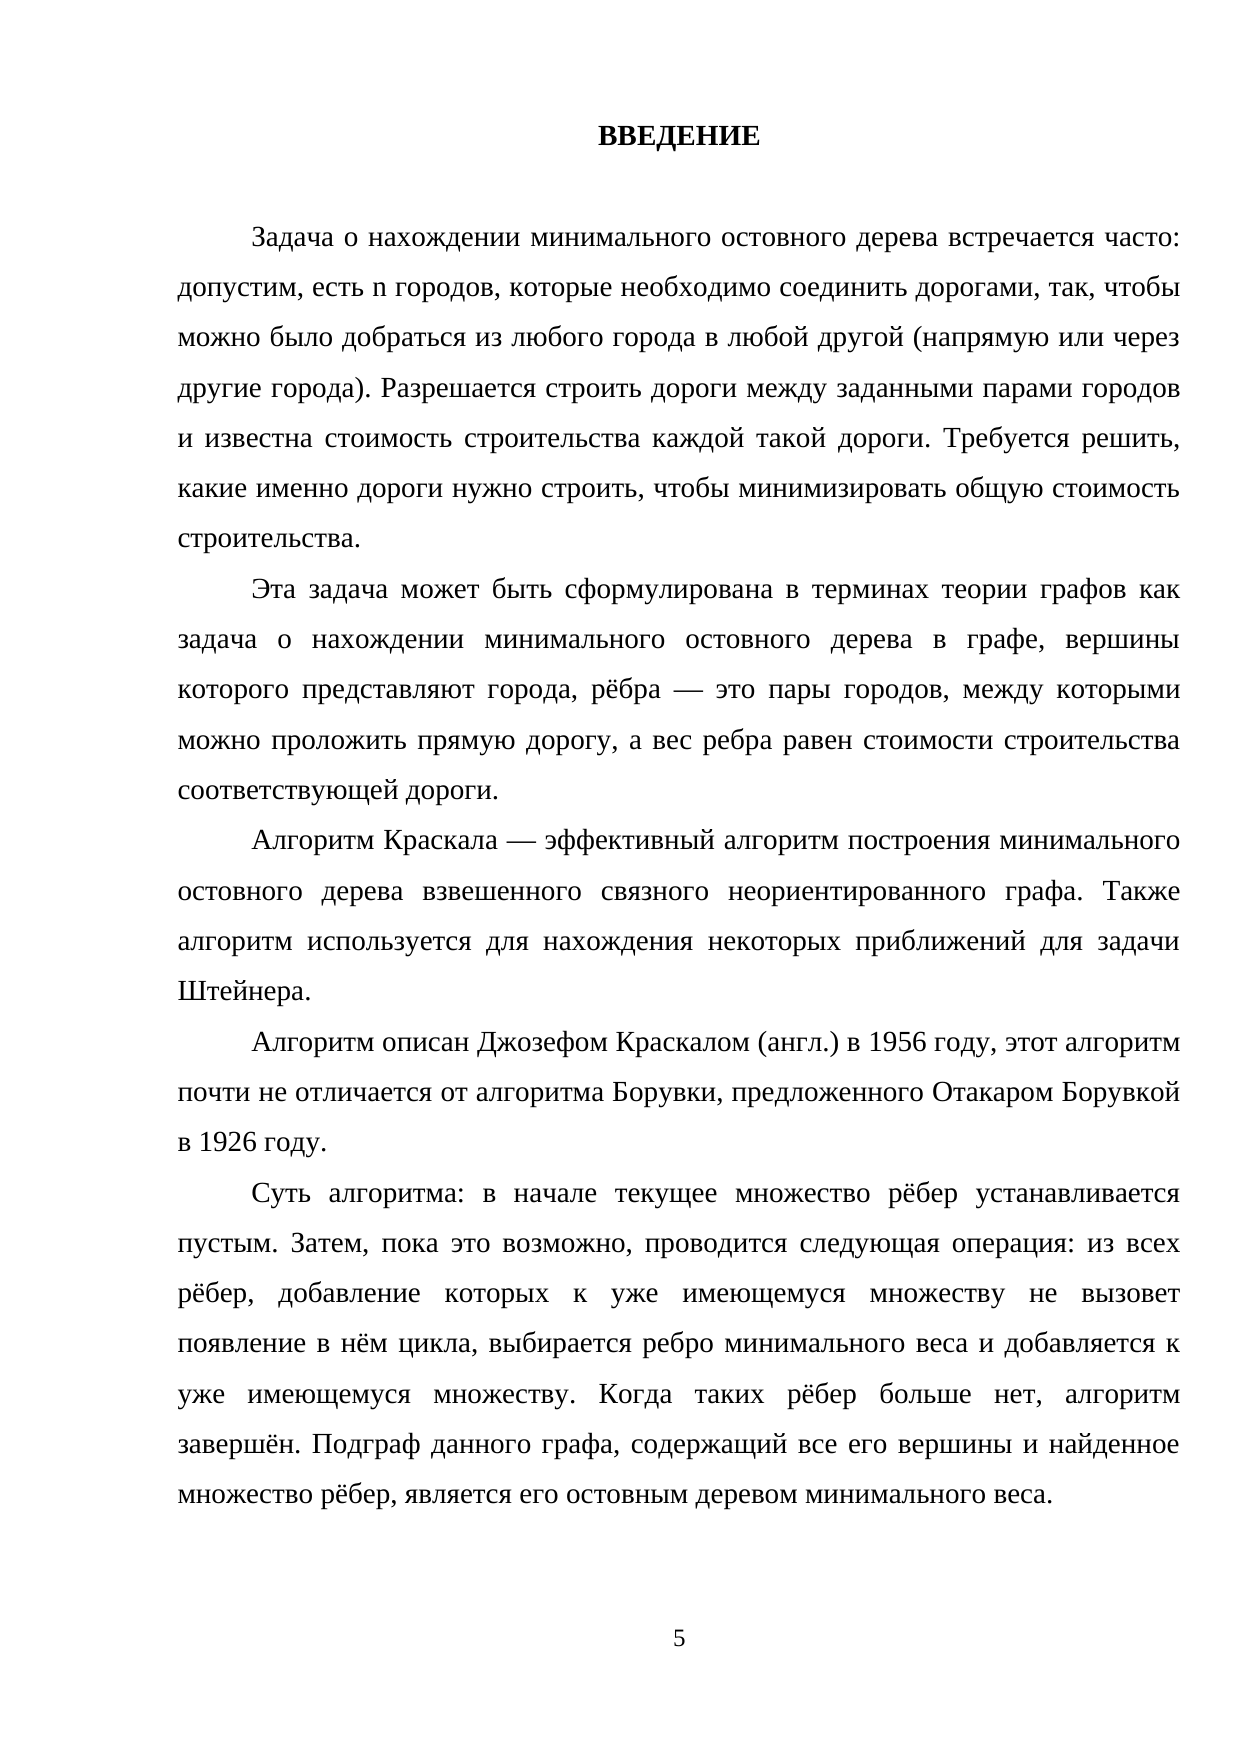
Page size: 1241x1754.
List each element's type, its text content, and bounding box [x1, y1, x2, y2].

text введение [177, 118, 1181, 152]
text Алгоритм Краскала — эффективный алгоритм построения минимального остовного дерева взвешенного связного неориентированного графа. Также алгоритм используется для нахождения некоторых приближений для задачи Штейнера. [177, 822, 1181, 1007]
text Суть алгоритма: в начале текущее множество рёбер устанавливается пустым. Затем, пока это возможно, проводится следующая операция: из всех рёбер, добавление которых к уже имеющемуся множеству не вызовет появление в нём цикла, выбирается ребро минимального веса и добавляется к уже имеющемуся множеству. Когда таких рёбер больше нет, алгоритм завершён. Подграф данного графа, содержащий все его вершины и найденное множество рёбер, является его остовным деревом минимального веса. [177, 1175, 1181, 1510]
text Задача о нахождении минимального остовного дерева встречается часто: допустим, есть n городов, которые необходимо соединить дорогами, так, чтобы можно было добраться из любого города в любой другой (напрямую или через другие города). Разрешается строить дороги между заданными парами городов и известна стоимость строительства каждой такой дороги. Требуется решить, какие именно дороги нужно строить, чтобы минимизировать общую стоимость строительства. [177, 219, 1181, 554]
text Алгоритм описан Джозефом Краскалом (англ.) в 1956 году, этот алгоритм почти не отличается от алгоритма Борувки, предложенного Отакаром Борувкой в 1926 году. [177, 1024, 1181, 1158]
text Эта задача может быть сформулирована в терминах теории графов как задача о нахождении минимального остовного дерева в графе, вершины которого представляют города, рёбра — это пары городов, между которыми можно проложить прямую дорогу, а вес ребра равен стоимости строительства соответствующей дороги. [177, 571, 1181, 806]
